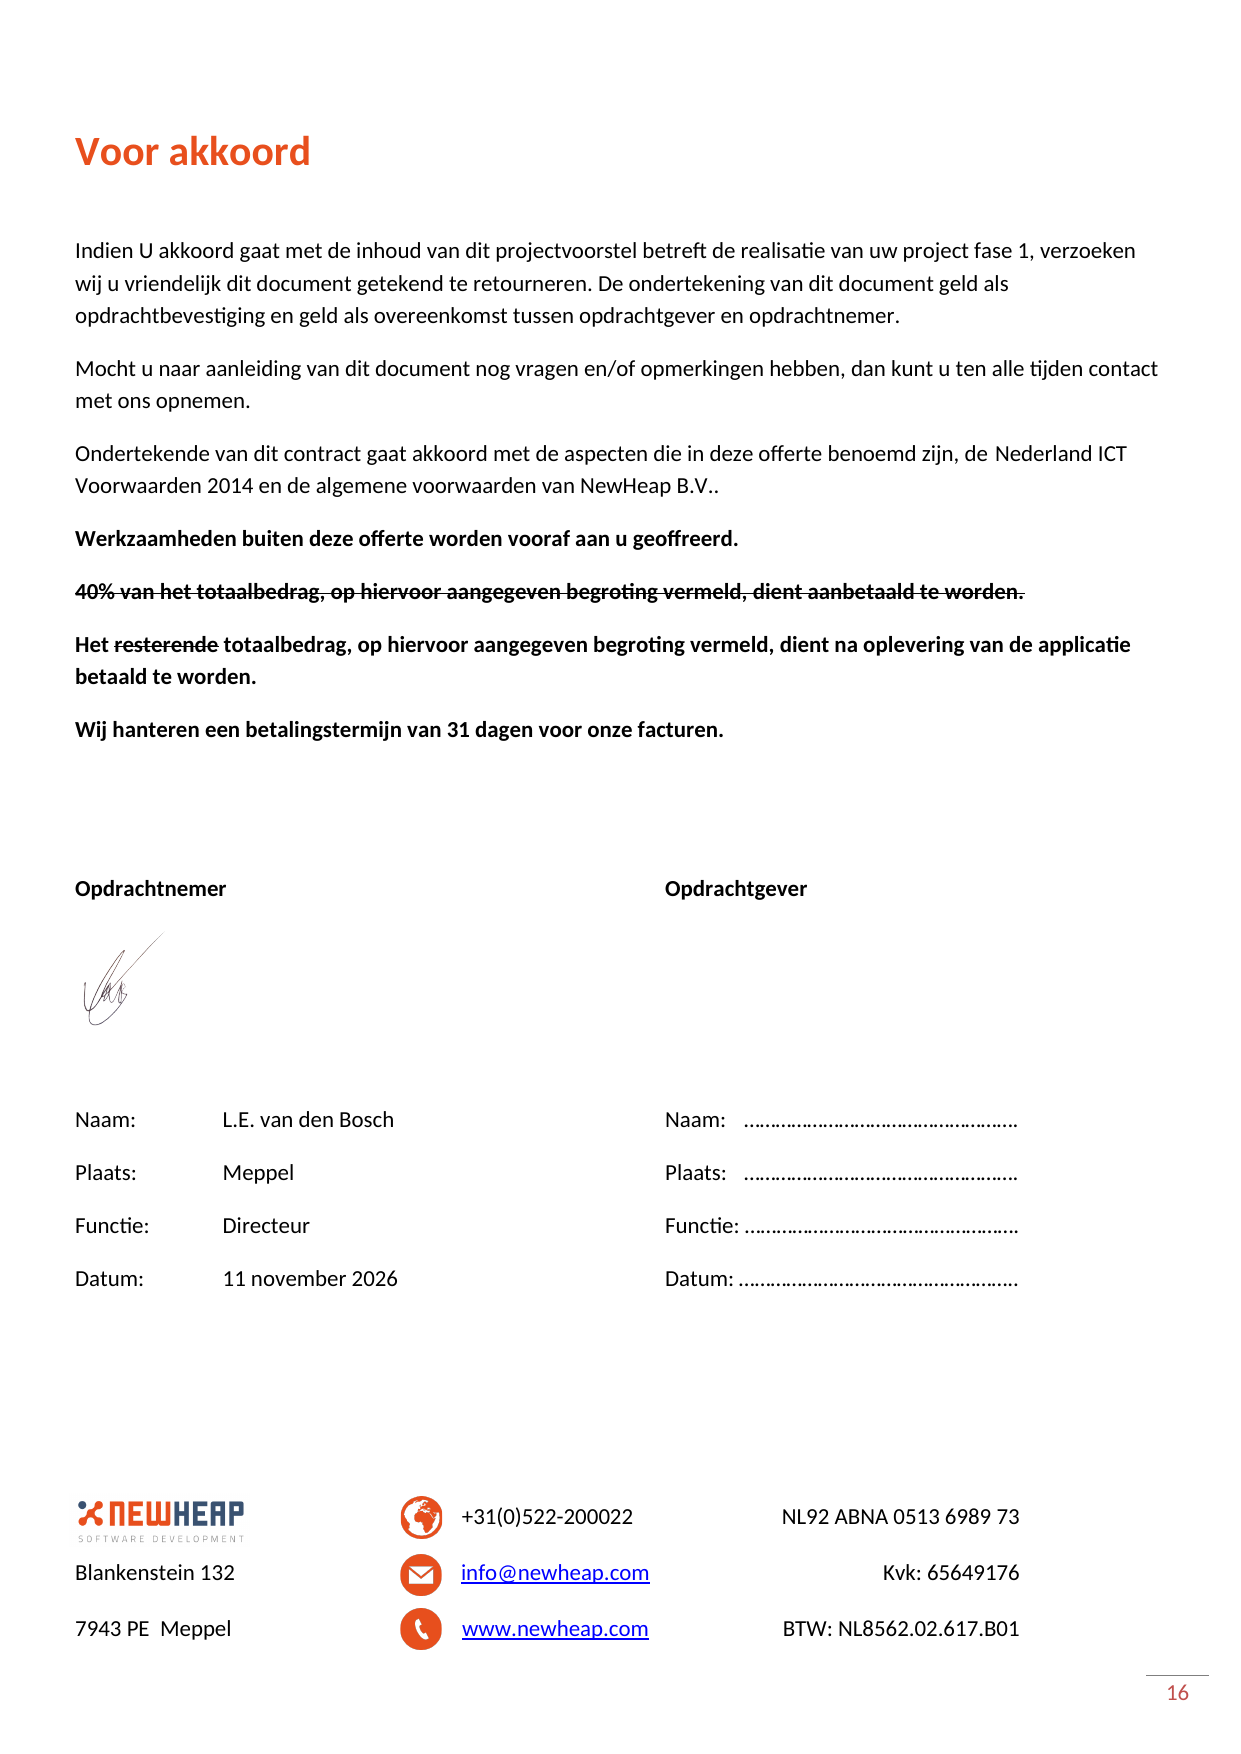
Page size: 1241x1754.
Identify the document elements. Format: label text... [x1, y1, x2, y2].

picture [68, 1493, 250, 1547]
text Naam: L.E. van den Bosch Naam: ……………………………………………. [75, 1105, 1165, 1133]
text Indien U akkoord gaat met de inhoud van dit projectvoorstel betreft de realisatie van uw project fase 1, verzoeken wij u vriendelijk dit document getekend te retourneren. De ondertekening van dit document geld als opdrachtbevestiging en geld als overeenkomst tussen opdrachtgever en opdrachtnemer. [75, 236, 1165, 329]
text 40% van het totaalbedrag, op hiervoor aangegeven begroting vermeld, dient aanbetaald te worden. [75, 577, 1165, 605]
text Wij hanteren een betalingstermijn van 31 dagen voor onze facturen. [75, 716, 1165, 743]
subtitle Voor akkoord [75, 125, 1165, 176]
text Ondertekende van dit contract gaat akkoord met de aspecten die in deze offerte benoemd zijn, de Nederland ICT Voorwaarden 2014 en de algemene voorwaarden van NewHeap B.V.. [75, 439, 1165, 499]
text Het resterende totaalbedrag, op hiervoor aangegeven begroting vermeld, dient na oplevering van de applicatie betaald te worden. [75, 630, 1165, 691]
text Datum: 16 oktober 2017 Datum: …………………………………………….. [75, 1264, 1165, 1292]
text Plaats: Meppel Plaats: ……………………………………………. [75, 1158, 1165, 1186]
picture [75, 927, 168, 1027]
text Mocht u naar aanleiding van dit document nog vragen en/of opmerkingen hebben, dan kunt u ten alle tijden contact met ons opnemen. [75, 354, 1165, 414]
text Opdrachtnemer Opdrachtgever [75, 874, 1165, 903]
picture [400, 1608, 442, 1650]
picture [400, 1554, 442, 1596]
picture [400, 1496, 443, 1539]
text Functie: Directeur Functie: ……………………………………………. [75, 1211, 1165, 1239]
text Werkzaamheden buiten deze offerte worden vooraf aan u geoffreerd. [75, 524, 1165, 552]
